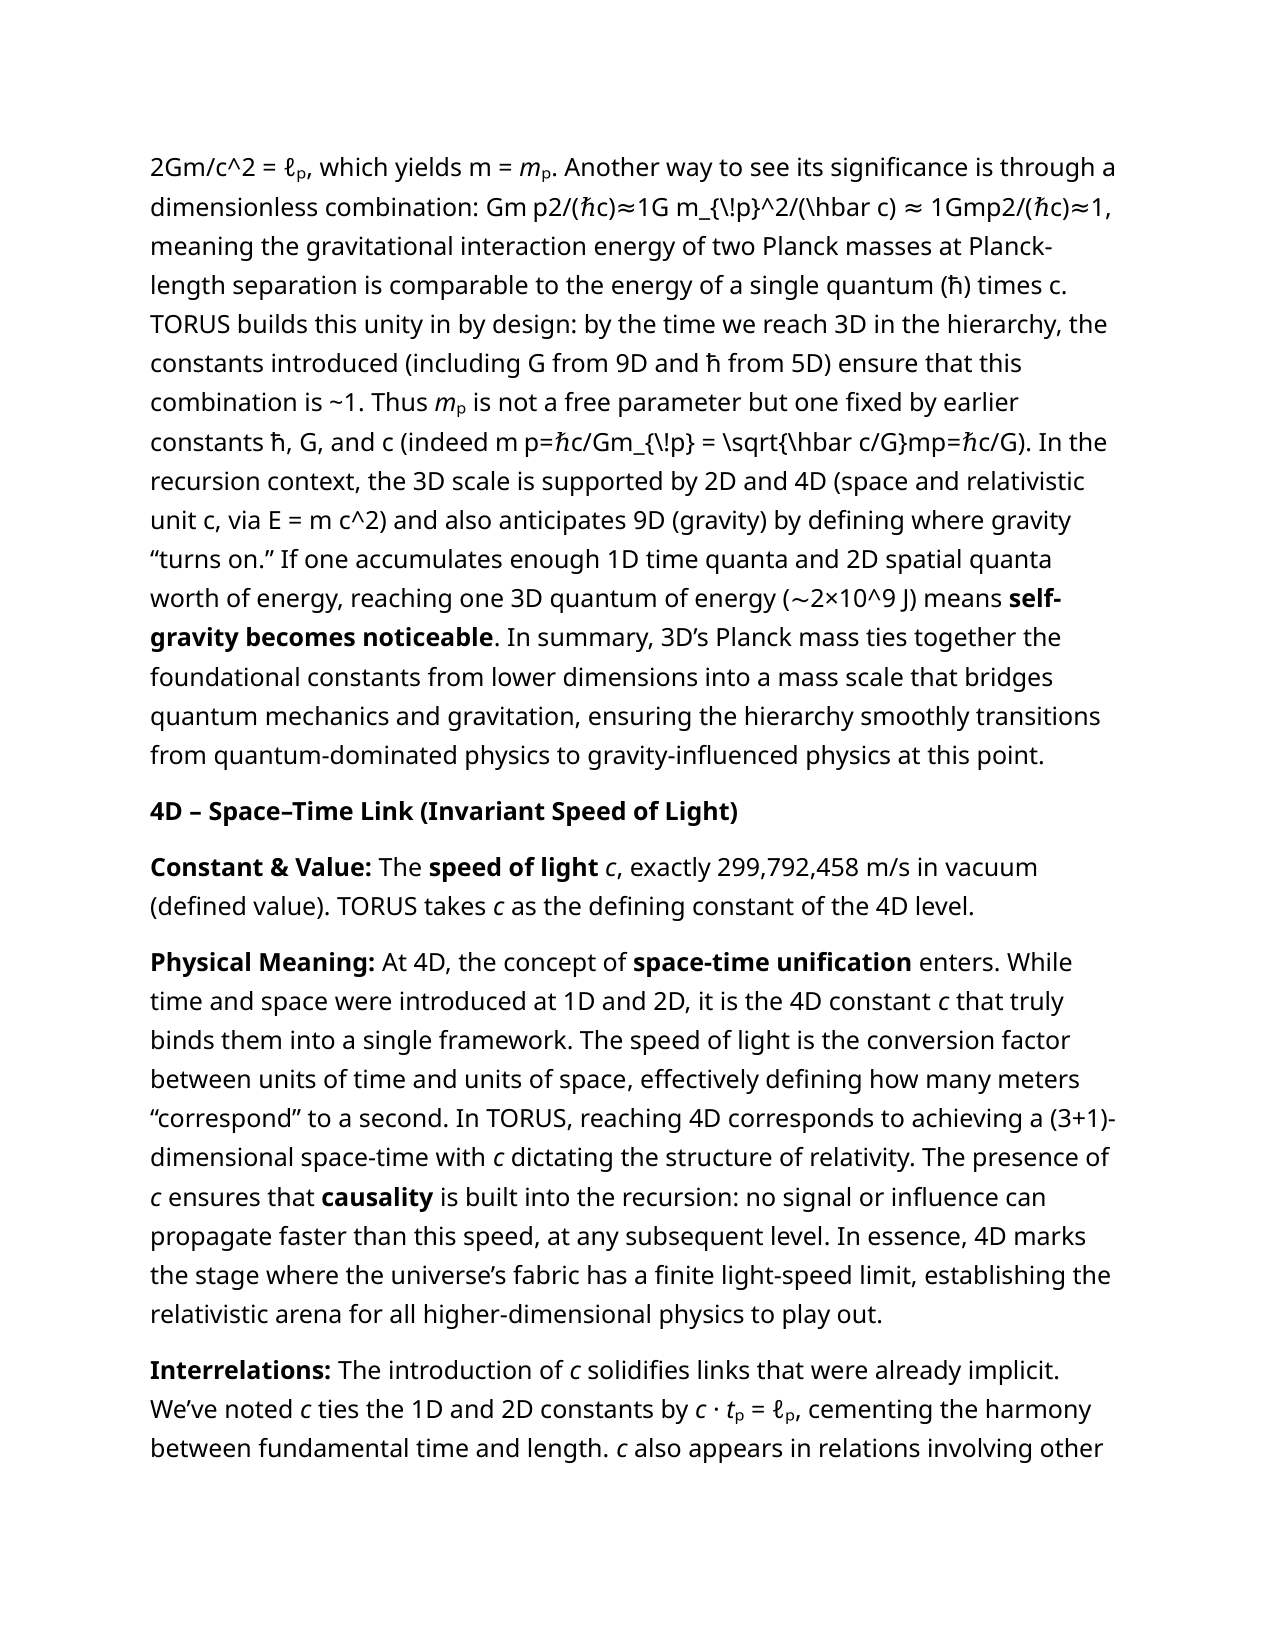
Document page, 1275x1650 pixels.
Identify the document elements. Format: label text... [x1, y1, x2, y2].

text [150, 150, 1125, 772]
text Physical Meaning: At 4D, the concept of space-time unification enters. While time and space were introduced at 1D and 2D, it is the 4D constant c that truly binds them into a single framework. The speed of light is the conversion factor between units of time and units of space​, effectively defining how many meters “correspond” to a second. In TORUS, reaching 4D corresponds to achieving a (3+1)-dimensional space-time with c dictating the structure of relativity. The presence of c ensures that causality is built into the recursion: no signal or influence can propagate faster than this speed, at any subsequent level​. In essence, 4D marks the stage where the universe’s fabric has a finite light-speed limit, establishing the relativistic arena for all higher-dimensional physics to play out. [150, 944, 1125, 1331]
text 4D – Space–Time Link (Invariant Speed of Light) [150, 793, 1125, 827]
text Constant & Value: The speed of light c, exactly 299,792,458 m/s in vacuum (defined value)​. TORUS takes c as the defining constant of the 4D level. [150, 849, 1125, 922]
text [150, 1352, 1125, 1465]
